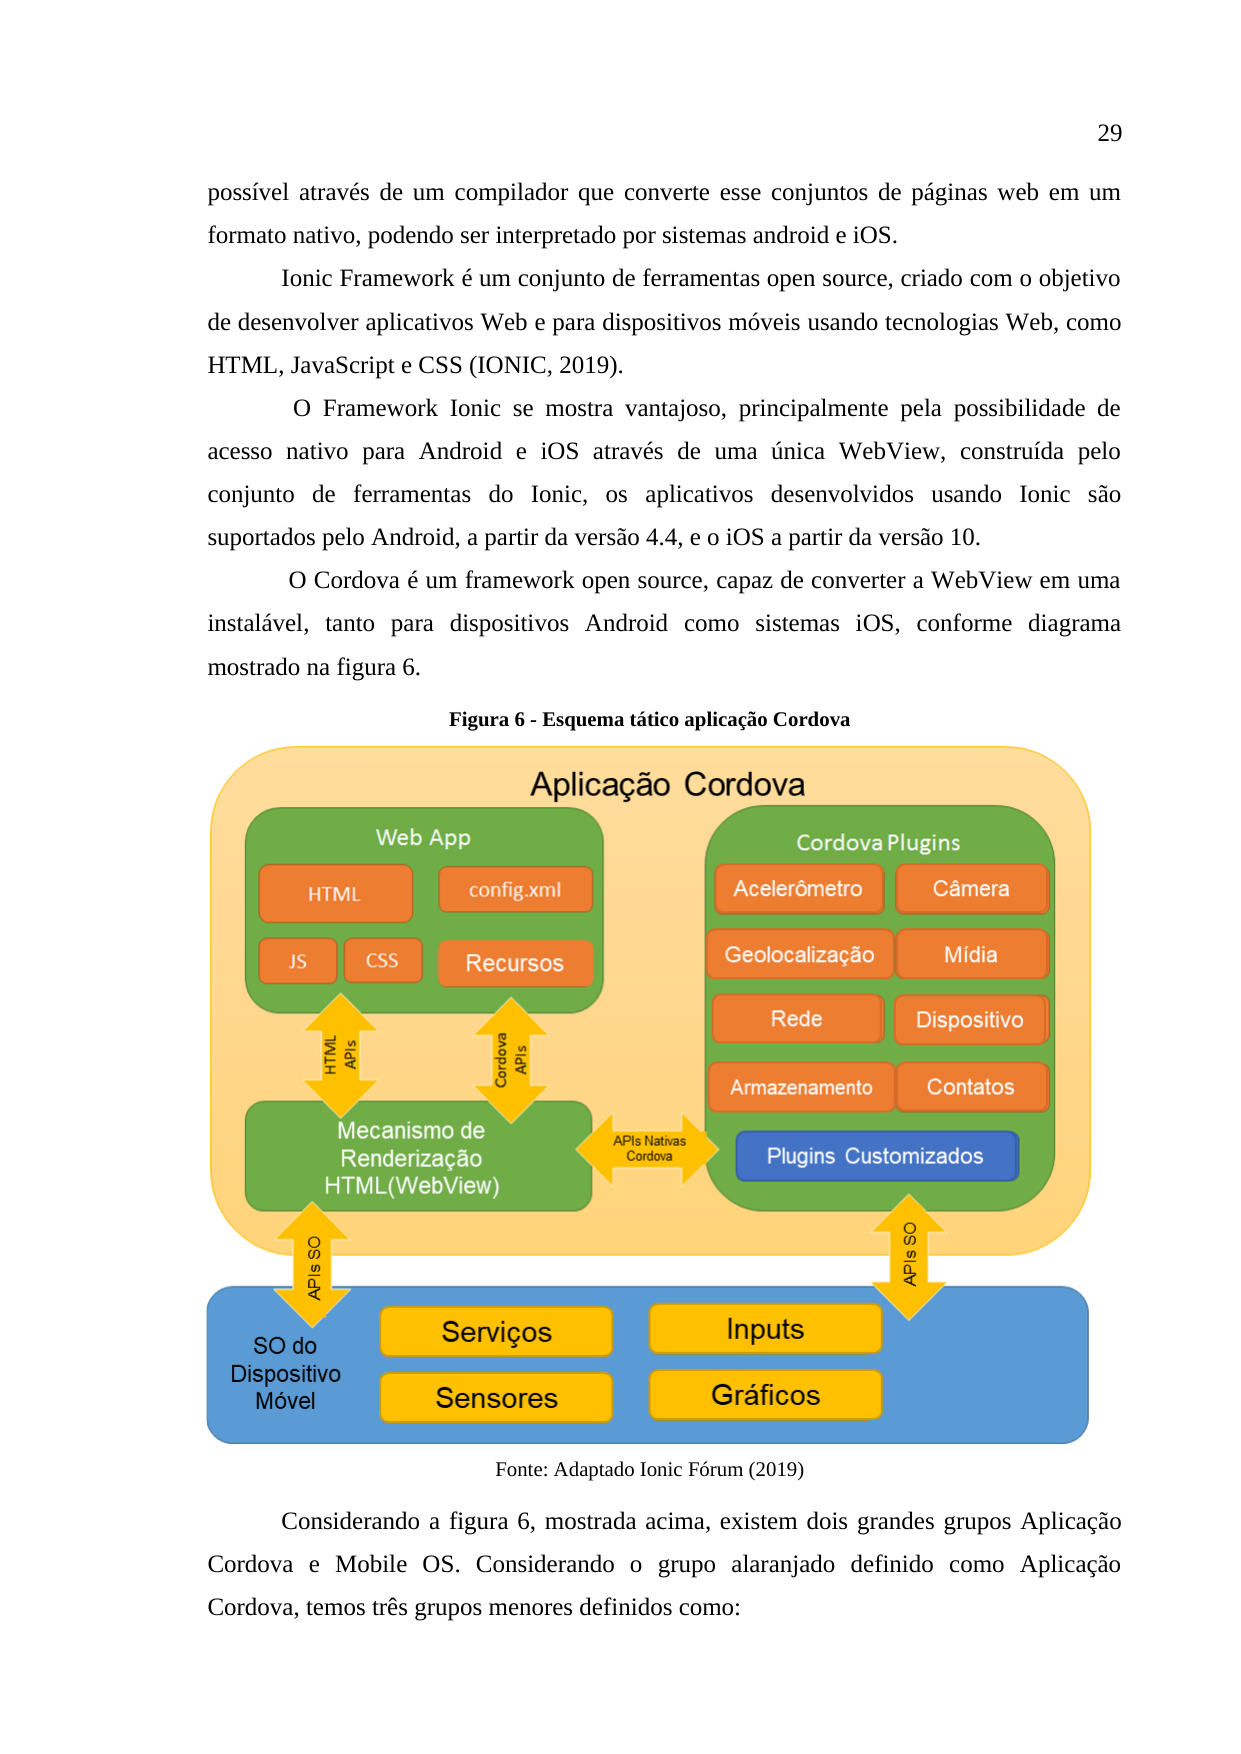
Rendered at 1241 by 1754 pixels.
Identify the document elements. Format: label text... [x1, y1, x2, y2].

text Figura 6 - Esquema tático aplicação Cordova [177, 707, 1122, 731]
text Ionic Framework é um conjunto de ferramentas open source, criado com o objetivo de desenvolver aplicativos Web e para dispositivos móveis usando tecnologias Web, como HTML, JavaScript e CSS (IONIC, 2019). [207, 263, 1122, 378]
text O Framework Ionic se mostra vantajoso, principalmente pela possibilidade de acesso nativo para Android e iOS através de uma única WebView, construída pelo conjunto de ferramentas do Ionic, os aplicativos desenvolvidos usando Ionic são suportados pelo Android, a partir da versão 4.4, e o iOS a partir da versão 10. [207, 393, 1122, 551]
picture [206, 743, 1093, 1445]
text Considerando a figura 6, mostrada acima, existem dois grandes grupos Aplicação Cordova e Mobile OS. Considerando o grupo alaranjado definido como Aplicação Cordova, temos três grupos menores definidos como: [207, 1506, 1122, 1621]
text O Cordova é um framework open source, capaz de converter a WebView em uma instalável, tanto para dispositivos Android como sistemas iOS, conforme diagrama mostrado na figura 6. [207, 565, 1122, 680]
text Fonte: Adaptado Ionic Fórum (2019) [177, 1457, 1122, 1481]
